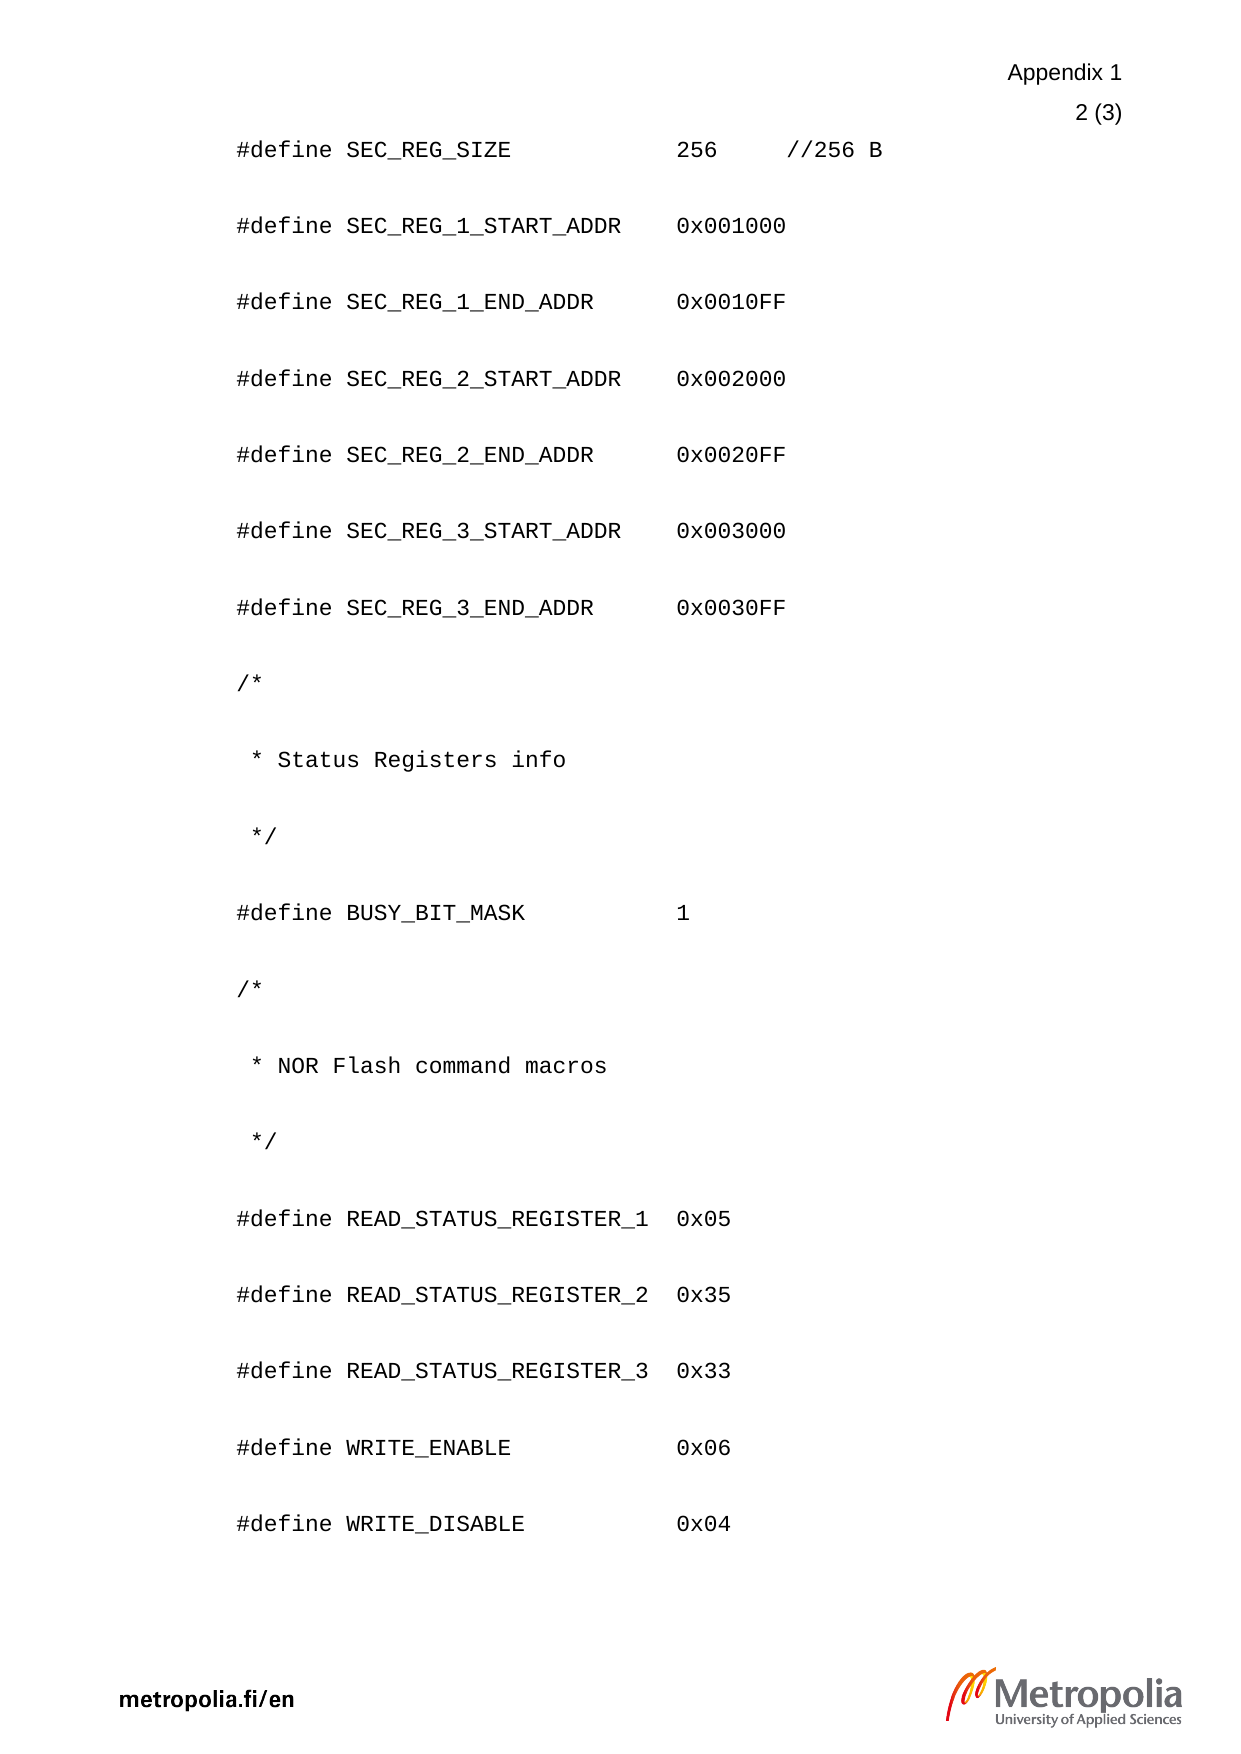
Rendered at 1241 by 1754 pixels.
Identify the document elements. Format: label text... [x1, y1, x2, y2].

text #define READ_STATUS_REGISTER_3 0x33 [236, 1360, 1122, 1386]
text #define WRITE_DISABLE 0x04 [236, 1512, 1122, 1538]
text #define BUSY_BIT_MASK 1 [236, 902, 1122, 927]
text #define SEC_REG_1_END_ADDR 0x0010FF [236, 291, 1122, 317]
text */ [236, 1131, 1122, 1157]
text #define SEC_REG_SIZE 256 //256 B [236, 138, 1122, 164]
text #define SEC_REG_3_START_ADDR 0x003000 [236, 520, 1122, 546]
text * Status Registers info [236, 749, 1122, 775]
text #define READ_STATUS_REGISTER_1 0x05 [236, 1207, 1122, 1233]
text */ [236, 825, 1122, 851]
text /* [236, 978, 1122, 1004]
picture [106, 1642, 1187, 1734]
text * NOR Flash command macros [236, 1054, 1122, 1080]
text #define SEC_REG_2_END_ADDR 0x0020FF [236, 443, 1122, 469]
text #define READ_STATUS_REGISTER_2 0x35 [236, 1283, 1122, 1309]
text #define WRITE_ENABLE 0x06 [236, 1436, 1122, 1462]
text #define SEC_REG_1_START_ADDR 0x001000 [236, 214, 1122, 240]
text #define SEC_REG_2_START_ADDR 0x002000 [236, 367, 1122, 393]
text /* [236, 672, 1122, 698]
text #define SEC_REG_3_END_ADDR 0x0030FF [236, 596, 1122, 622]
